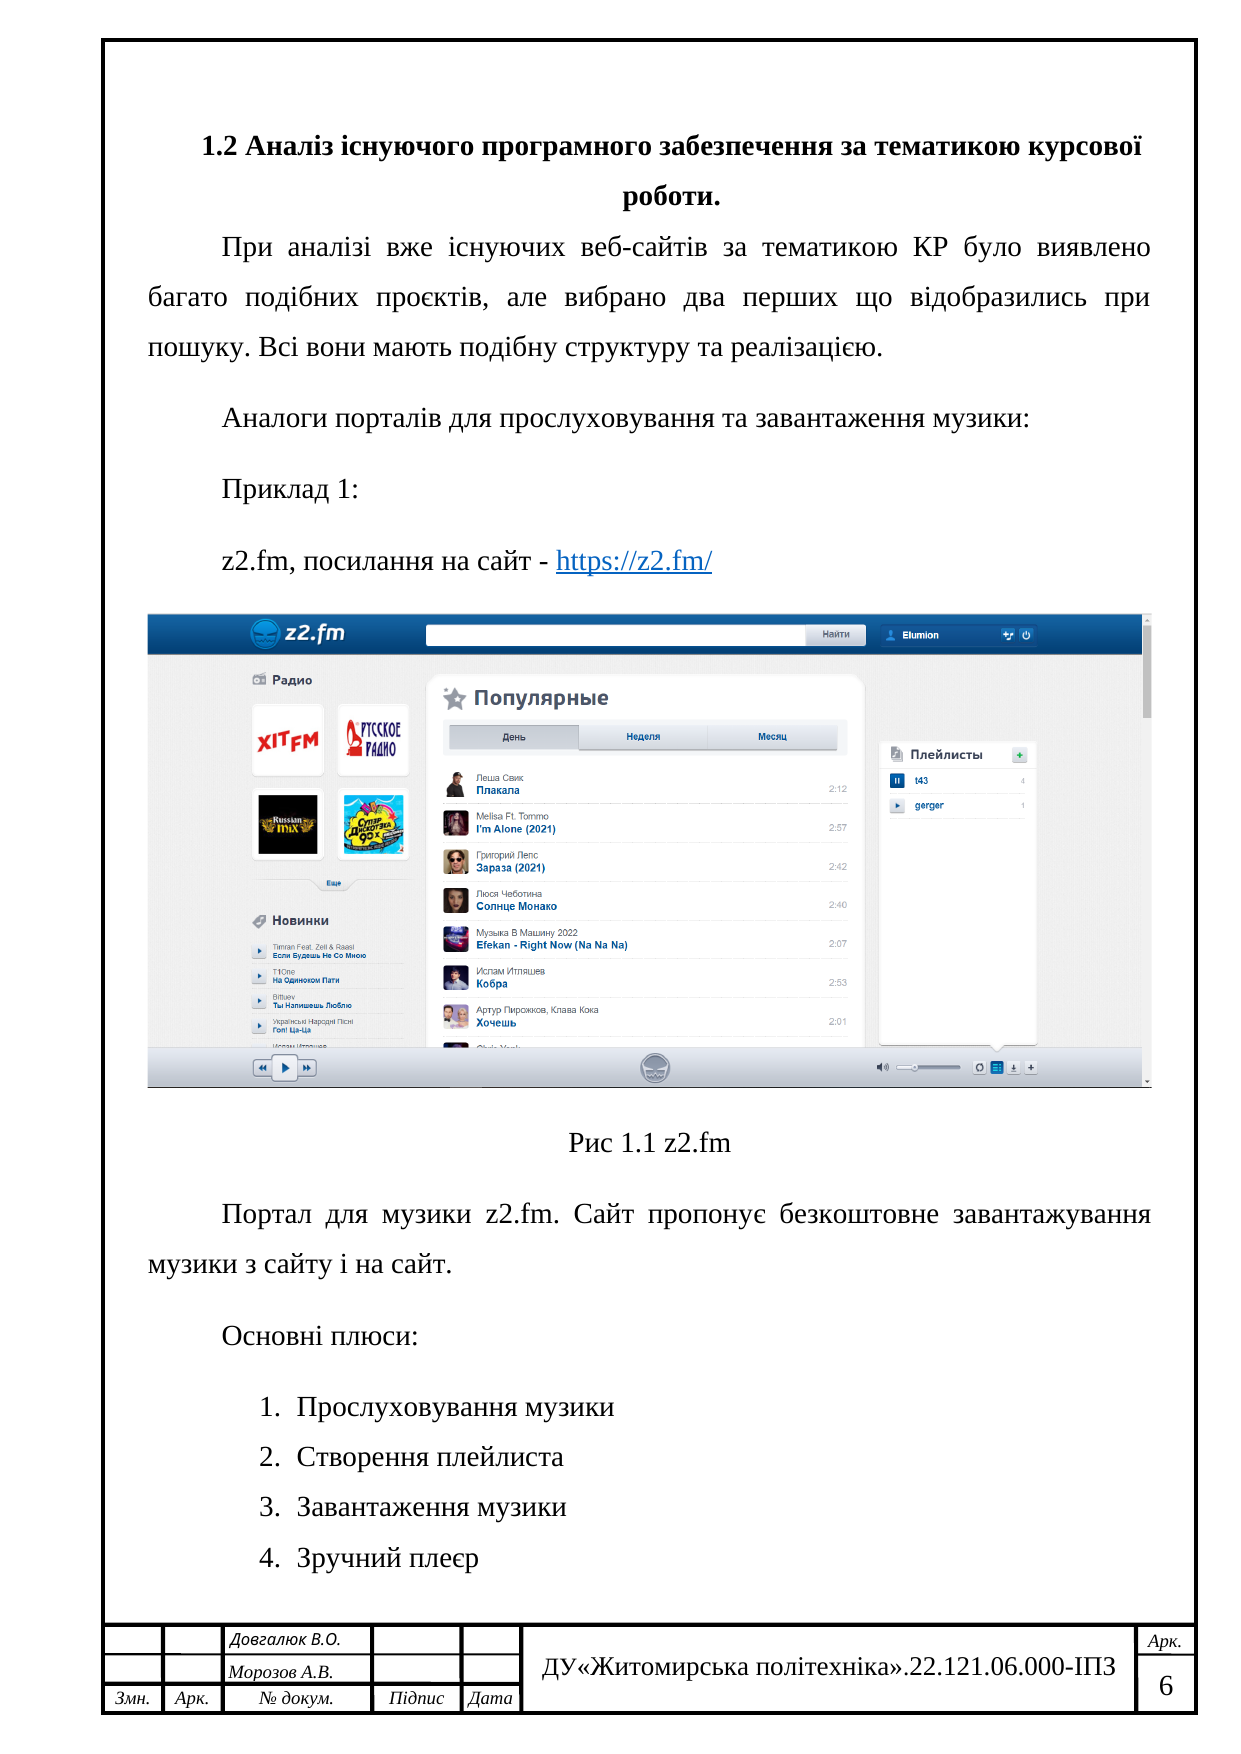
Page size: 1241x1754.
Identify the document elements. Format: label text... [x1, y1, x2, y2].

text Приклад 1: [148, 472, 1152, 505]
list Зручний плеєр [259, 1540, 1152, 1573]
list Створення плейлиста [259, 1439, 1152, 1473]
picture [147, 613, 1152, 1088]
list Завантаження музики [259, 1489, 1152, 1523]
text Рис 1.1 z2.fm [148, 1125, 1152, 1159]
text Аналоги порталів для прослуховування та завантаження музики: [148, 401, 1152, 434]
subtitle 1.2 Аналіз існуючого програмного забезпечення за тематикою курсової роботи. [191, 128, 1152, 212]
text Портал для музики z2.fm. Сайт пропонує безкоштовне завантажування музики з сайту і на сайт. [148, 1196, 1152, 1280]
text z2.fm, посилання на сайт - https://z2.fm/ [148, 543, 1152, 576]
list Прослуховування музики [259, 1389, 1152, 1422]
text Основні плюси: [148, 1318, 1152, 1351]
text При аналізі вже існуючих веб-сайтів за тематикою КР було виявлено багато подібних проєктів, але вибрано два перших що відобразились при пошуку. Всі вони мають подібну структуру та реалізацією. [148, 229, 1152, 363]
